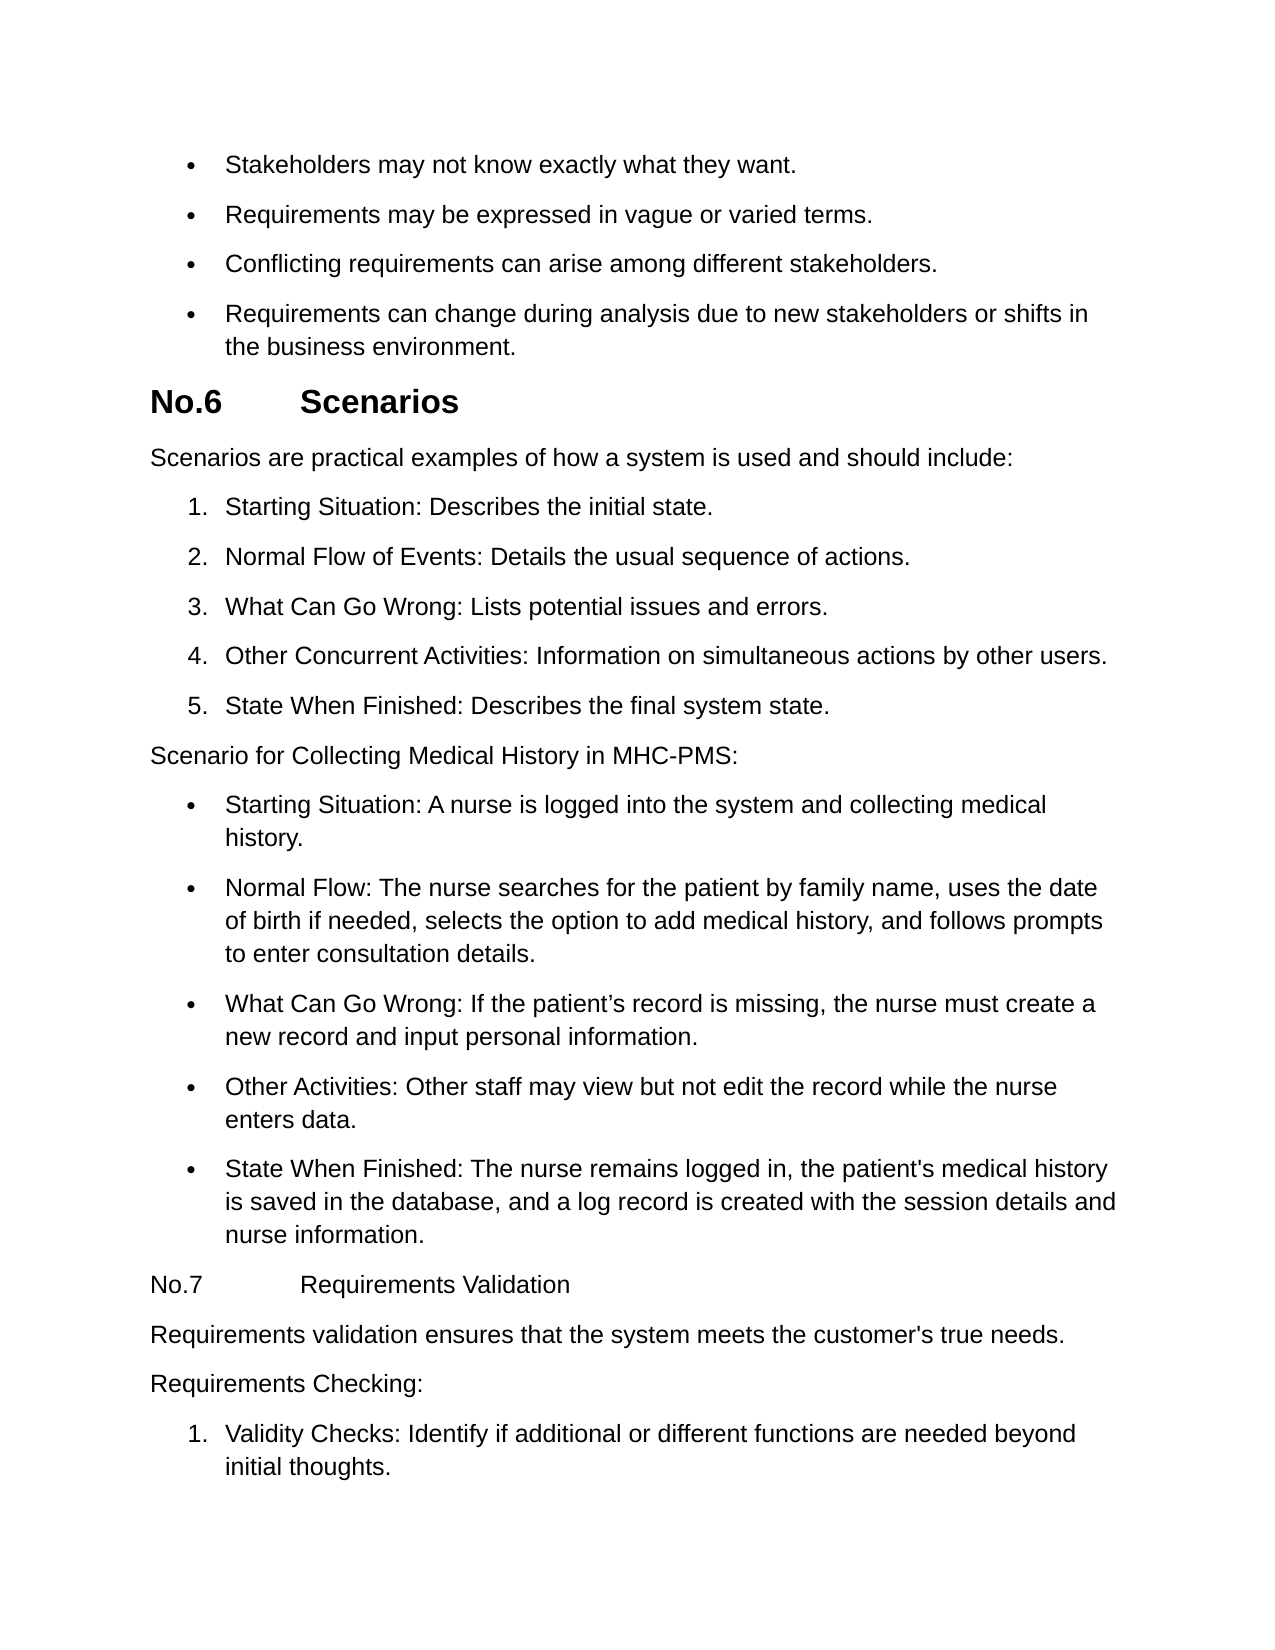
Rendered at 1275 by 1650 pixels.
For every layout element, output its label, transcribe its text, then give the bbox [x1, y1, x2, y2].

list Conflicting requirements can arise among different stakeholders. [187, 249, 1125, 278]
list Other Concurrent Activities: Information on simultaneous actions by other users. [187, 641, 1125, 670]
text Scenarios are practical examples of how a system is used and should include: [150, 443, 1125, 471]
list Starting Situation: Describes the initial state. [187, 492, 1125, 521]
text Scenario for Collecting Medical History in MHC-PMS: [150, 741, 1125, 769]
list What Can Go Wrong: If the patient’s record is missing, the nurse must create a new record and input personal information. [187, 989, 1125, 1051]
text No.6 Scenarios [150, 382, 1125, 420]
list Requirements may be expressed in vague or varied terms. [187, 200, 1125, 228]
text Requirements validation ensures that the system meets the customer's true needs. [150, 1320, 1125, 1348]
list Stakeholders may not know exactly what they want. [187, 150, 1125, 179]
list Requirements can change during analysis due to new stakeholders or shifts in the business environment. [187, 299, 1125, 361]
list Normal Flow: The nurse searches for the patient by family name, uses the date of birth if needed, selects the option to add medical history, and follows prompts to enter consultation details. [187, 873, 1125, 968]
list Normal Flow of Events: Details the usual sequence of actions. [187, 542, 1125, 571]
list Other Activities: Other staff may view but not edit the record while the nurse enters data. [187, 1072, 1125, 1133]
list Starting Situation: A nurse is logged into the system and collecting medical history. [187, 790, 1125, 852]
text Requirements Checking: [150, 1369, 1125, 1398]
list What Can Go Wrong: Lists potential issues and errors. [187, 592, 1125, 620]
text No.7 Requirements Validation [150, 1270, 1125, 1299]
list Validity Checks: Identify if additional or different functions are needed beyond initial thoughts. [187, 1419, 1125, 1481]
list State When Finished: Describes the final system state. [187, 691, 1125, 720]
list State When Finished: The nurse remains logged in, the patient's medical history is saved in the database, and a log record is created with the session details and nurse information. [187, 1154, 1125, 1249]
